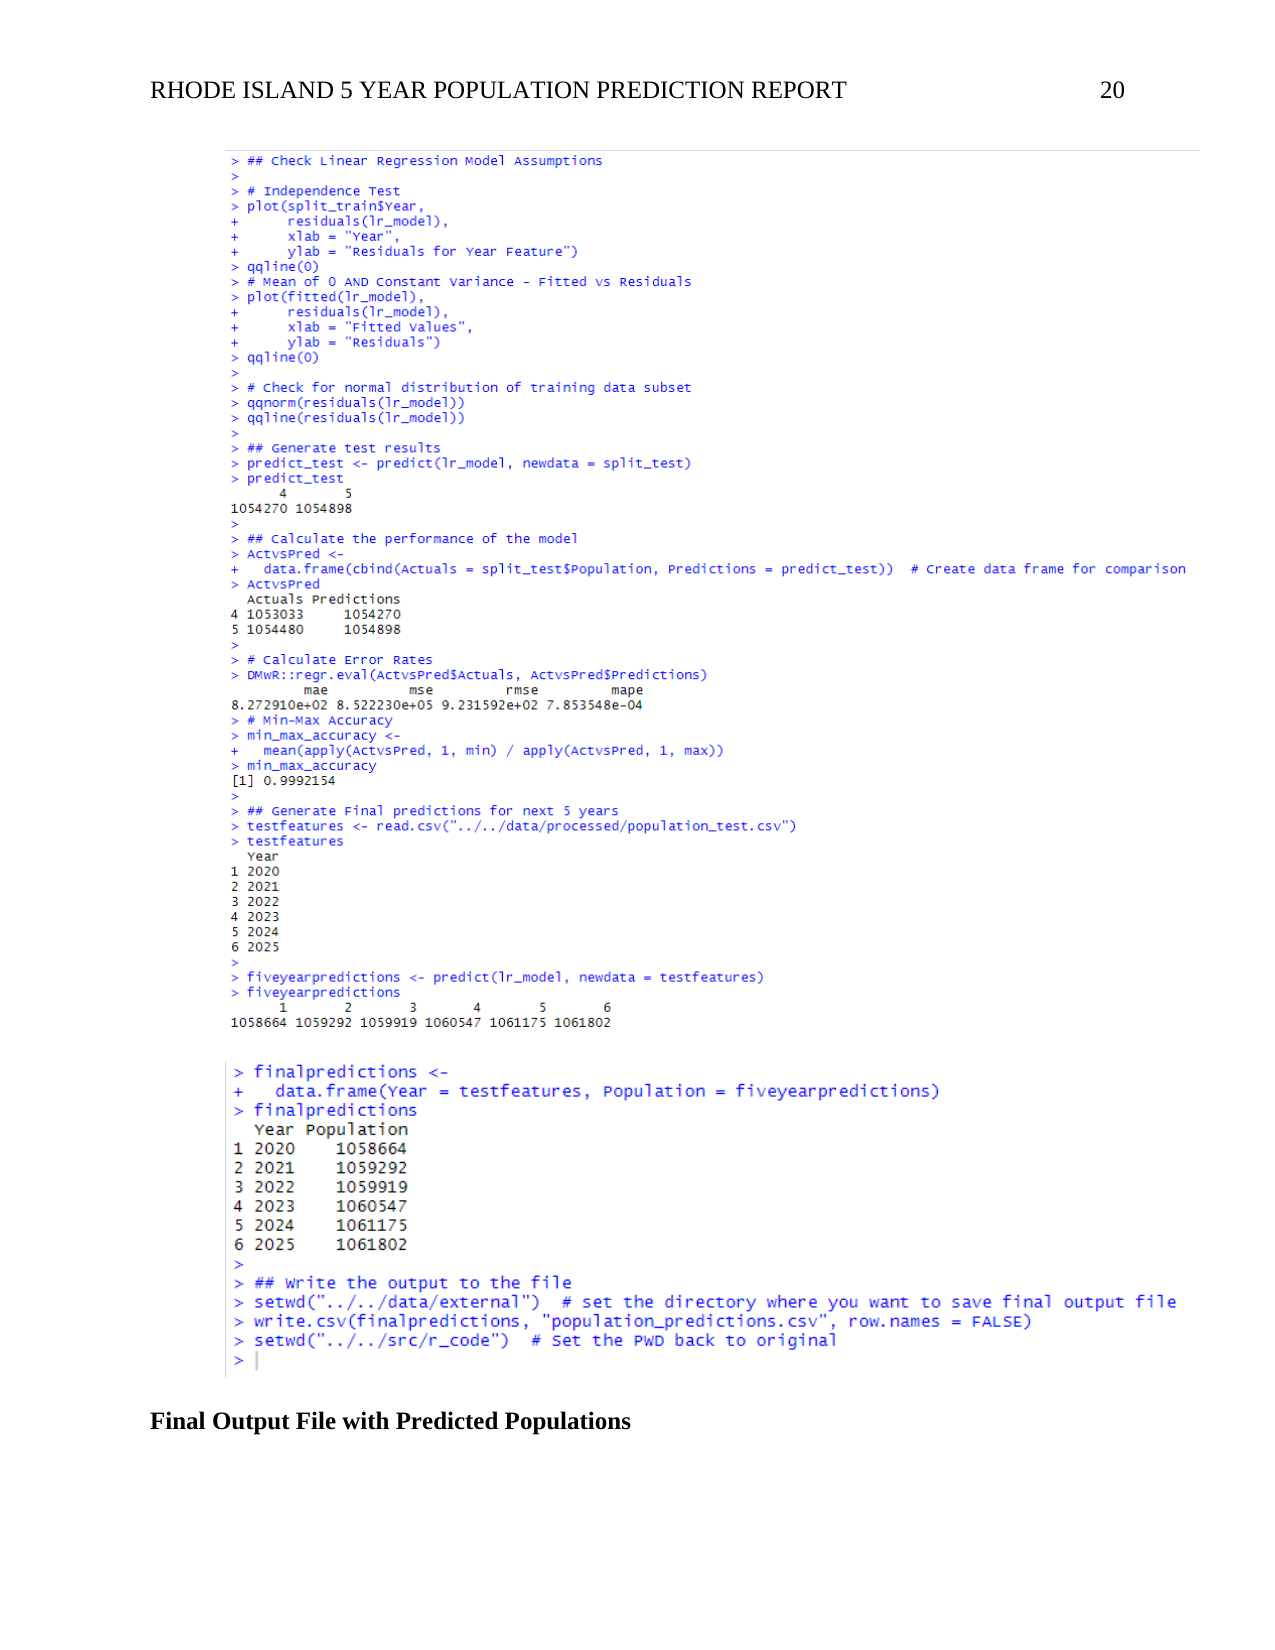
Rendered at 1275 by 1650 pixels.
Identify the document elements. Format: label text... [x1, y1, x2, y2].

picture [225, 1061, 1200, 1378]
picture [225, 150, 1200, 1033]
subtitle Final Output File with Predicted Populations [150, 1406, 1125, 1435]
